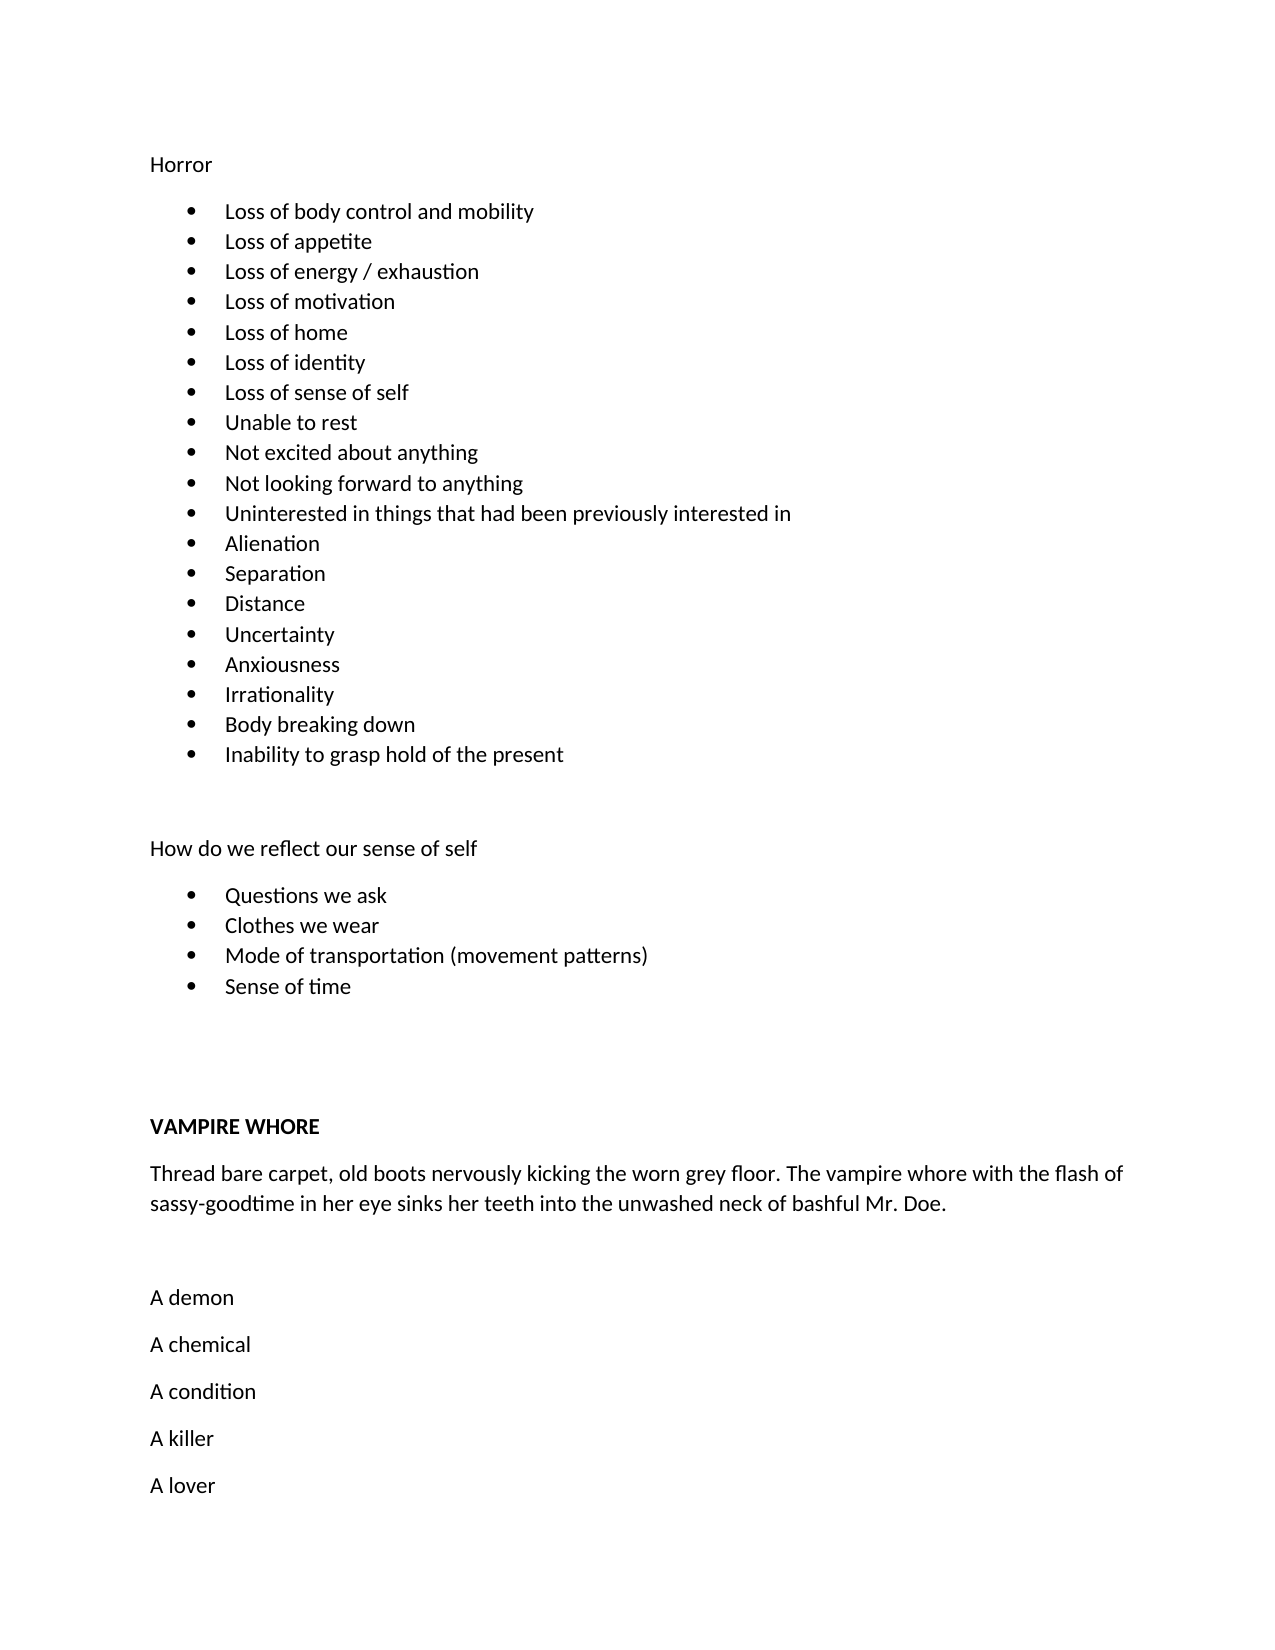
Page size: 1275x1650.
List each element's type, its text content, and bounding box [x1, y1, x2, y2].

list Alienation [187, 529, 1125, 557]
list Uninterested in things that had been previously interested in [187, 499, 1125, 527]
text A lover [150, 1471, 1125, 1499]
list Mode of transportation (movement patterns) [187, 942, 1125, 970]
list Unable to rest [187, 408, 1125, 436]
list Anxiousness [187, 650, 1125, 678]
list Loss of identity [187, 348, 1125, 376]
text A demon [150, 1283, 1125, 1311]
text Thread bare carpet, old boots nervously kicking the worn grey floor. The vampire whore with the flash of sassy-goodtime in her eye sinks her teeth into the unwashed neck of bashful Mr. Doe. [150, 1159, 1125, 1218]
list Questions we ask [187, 881, 1125, 909]
list Loss of energy / exhaustion [187, 257, 1125, 285]
text A condition [150, 1377, 1125, 1405]
list Not excited about anything [187, 438, 1125, 467]
list Loss of body control and mobility [187, 197, 1125, 225]
list Not looking forward to anything [187, 469, 1125, 497]
text How do we reflect our sense of self [150, 834, 1125, 862]
list Uncertainty [187, 620, 1125, 648]
list Loss of sense of self [187, 378, 1125, 406]
list Sense of time [187, 972, 1125, 1000]
list Distance [187, 589, 1125, 618]
list Irrationality [187, 680, 1125, 708]
list Body breaking down [187, 710, 1125, 738]
list Inability to grasp hold of the present [187, 741, 1125, 769]
text VAMPIRE WHORE [150, 1112, 1125, 1141]
text A chemical [150, 1330, 1125, 1358]
list Loss of appetite [187, 227, 1125, 255]
text Horror [150, 150, 1125, 178]
list Loss of home [187, 318, 1125, 346]
list Clothes we wear [187, 911, 1125, 939]
list Loss of motivation [187, 287, 1125, 316]
list Separation [187, 559, 1125, 587]
text A killer [150, 1424, 1125, 1452]
